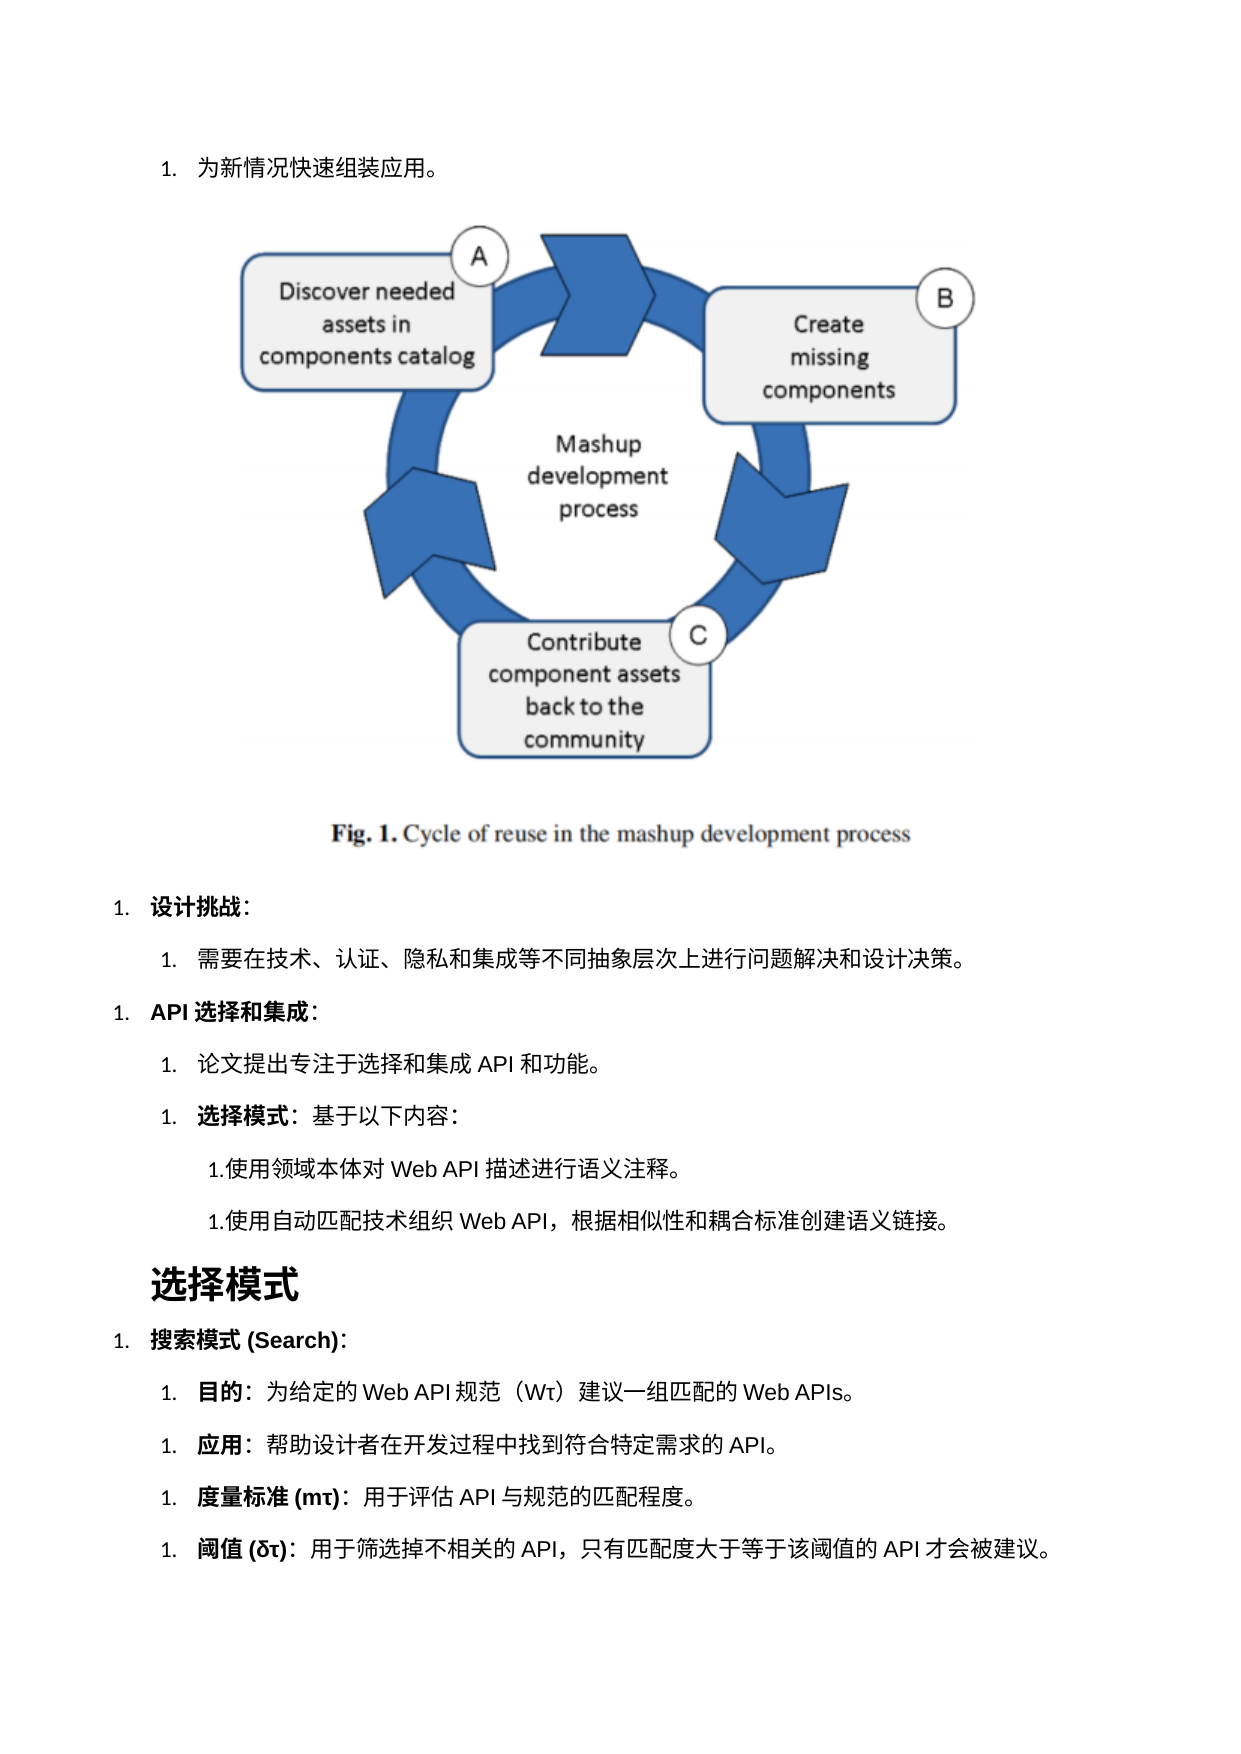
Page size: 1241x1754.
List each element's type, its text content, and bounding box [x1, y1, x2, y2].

picture [188, 202, 1052, 871]
list 使用领域本体对 Web API 描述进行语义注释。 [207, 1151, 1090, 1184]
list 使用自动匹配技术组织 Web API，根据相似性和耦合标准创建语义链接。 [207, 1203, 1090, 1236]
list 为新情况快速组装应用。 [160, 150, 1090, 183]
list 设计挑战： [112, 889, 1090, 922]
list 阈值 (δτ)：用于筛选掉不相关的API，只有匹配度大于等于该阈值的API才会被建议。 [160, 1531, 1090, 1564]
list 应用：帮助设计者在开发过程中找到符合特定需求的API。 [160, 1426, 1090, 1460]
list 搜索模式 (Search)： [112, 1322, 1090, 1355]
list 选择模式：基于以下内容： [160, 1098, 1090, 1131]
list API 选择和集成： [112, 994, 1090, 1027]
list 目的：为给定的Web API规范（Wτ）建议一组匹配的Web APIs。 [160, 1374, 1090, 1407]
list 论文提出专注于选择和集成 API 和功能。 [160, 1046, 1090, 1079]
list 度量标准 (mτ)：用于评估API与规范的匹配程度。 [160, 1479, 1090, 1512]
list 需要在技术、认证、隐私和集成等不同抽象层次上进行问题解决和设计决策。 [160, 941, 1090, 974]
